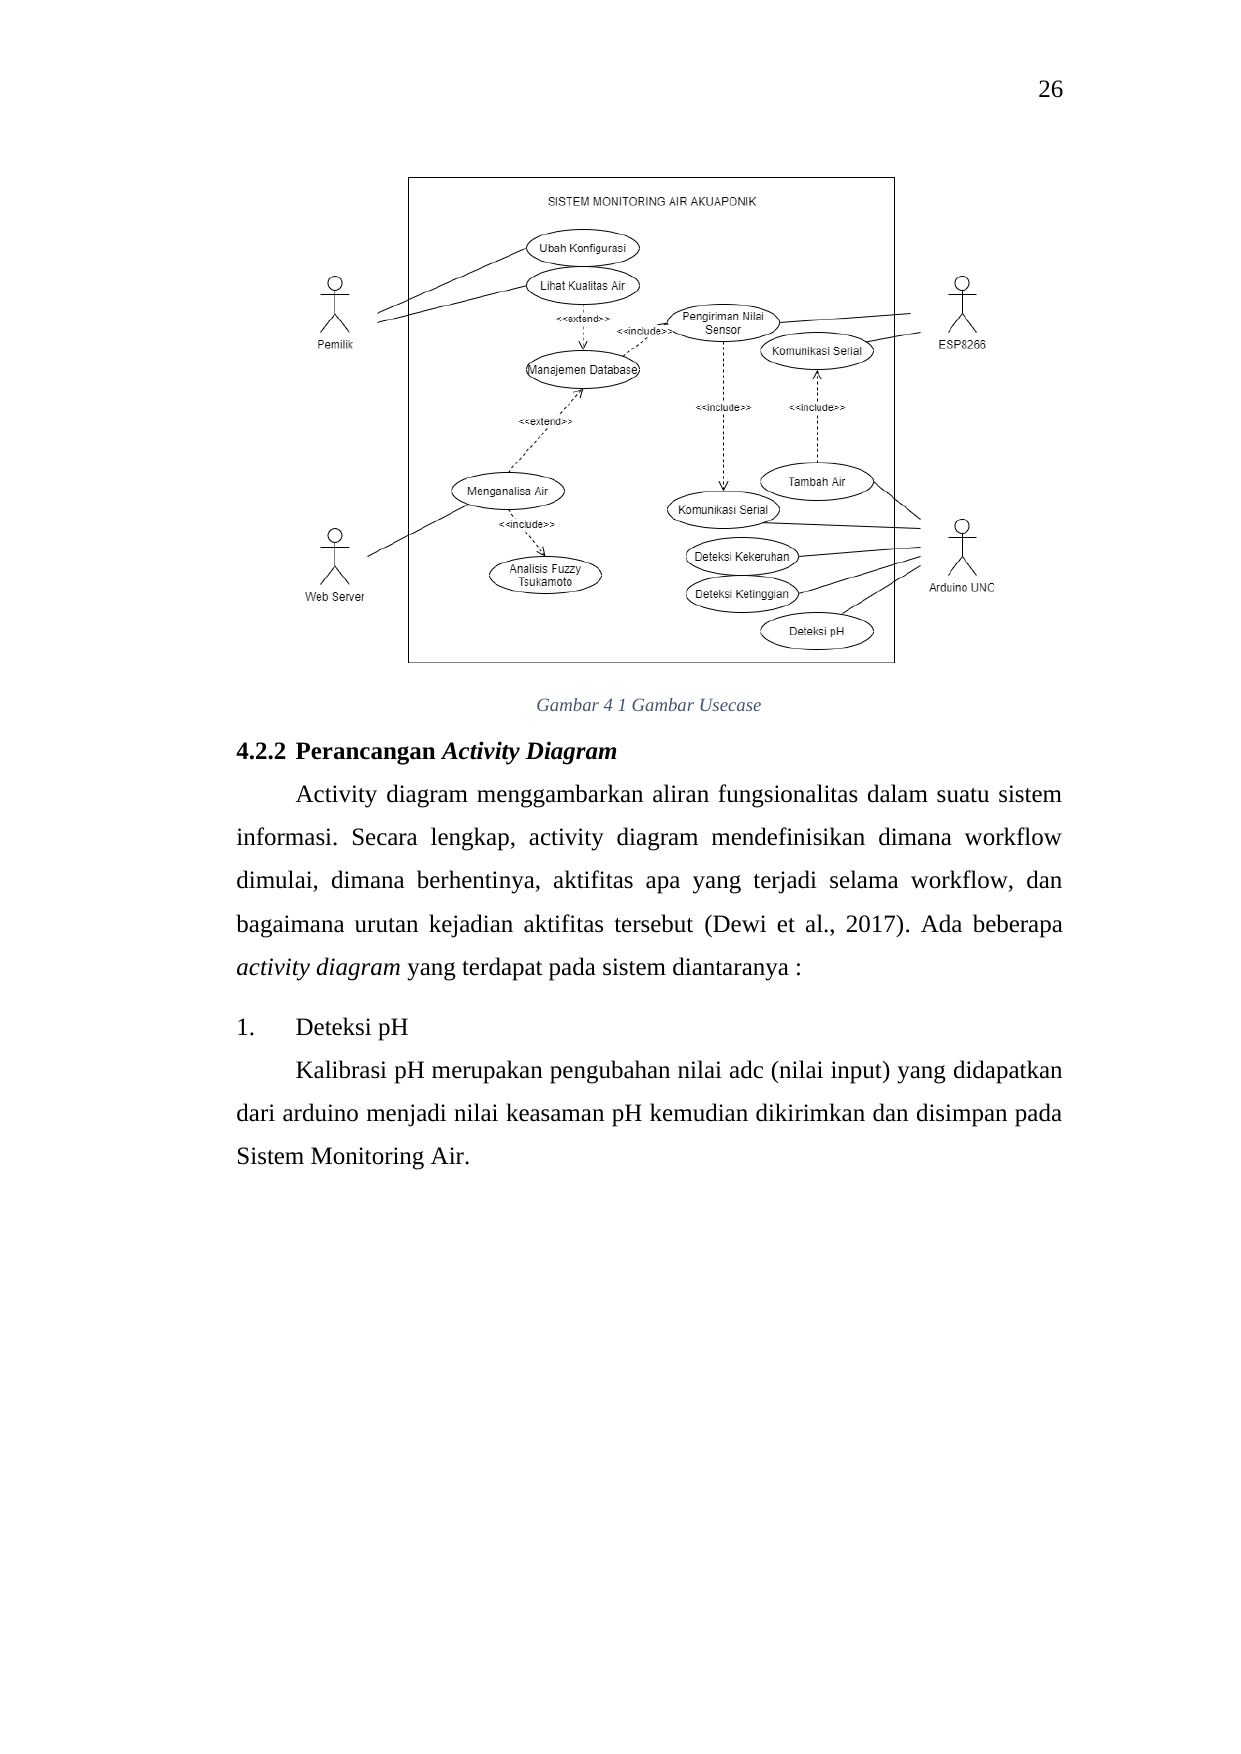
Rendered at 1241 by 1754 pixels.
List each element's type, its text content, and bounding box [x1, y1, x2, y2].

picture [305, 177, 995, 663]
list Deteksi pH [236, 1012, 1063, 1040]
list Perancangan Activity Diagram [236, 736, 1063, 765]
text Kalibrasi pH merupakan pengubahan nilai adc (nilai input) yang didapatkan dari arduino menjadi nilai keasaman pH kemudian dikirimkan dan disimpan pada Sistem Monitoring Air. [236, 1055, 1063, 1170]
text Activity diagram menggambarkan aliran fungsionalitas dalam suatu sistem informasi. Secara lengkap, activity diagram mendefinisikan dimana workflow dimulai, dimana berhentinya, aktifitas apa yang terjadi selama workflow, dan bagaimana urutan kejadian aktifitas tersebut (Dewi et al., 2017). Ada beberapa activity diagram yang terdapat pada sistem diantaranya : [236, 779, 1063, 981]
